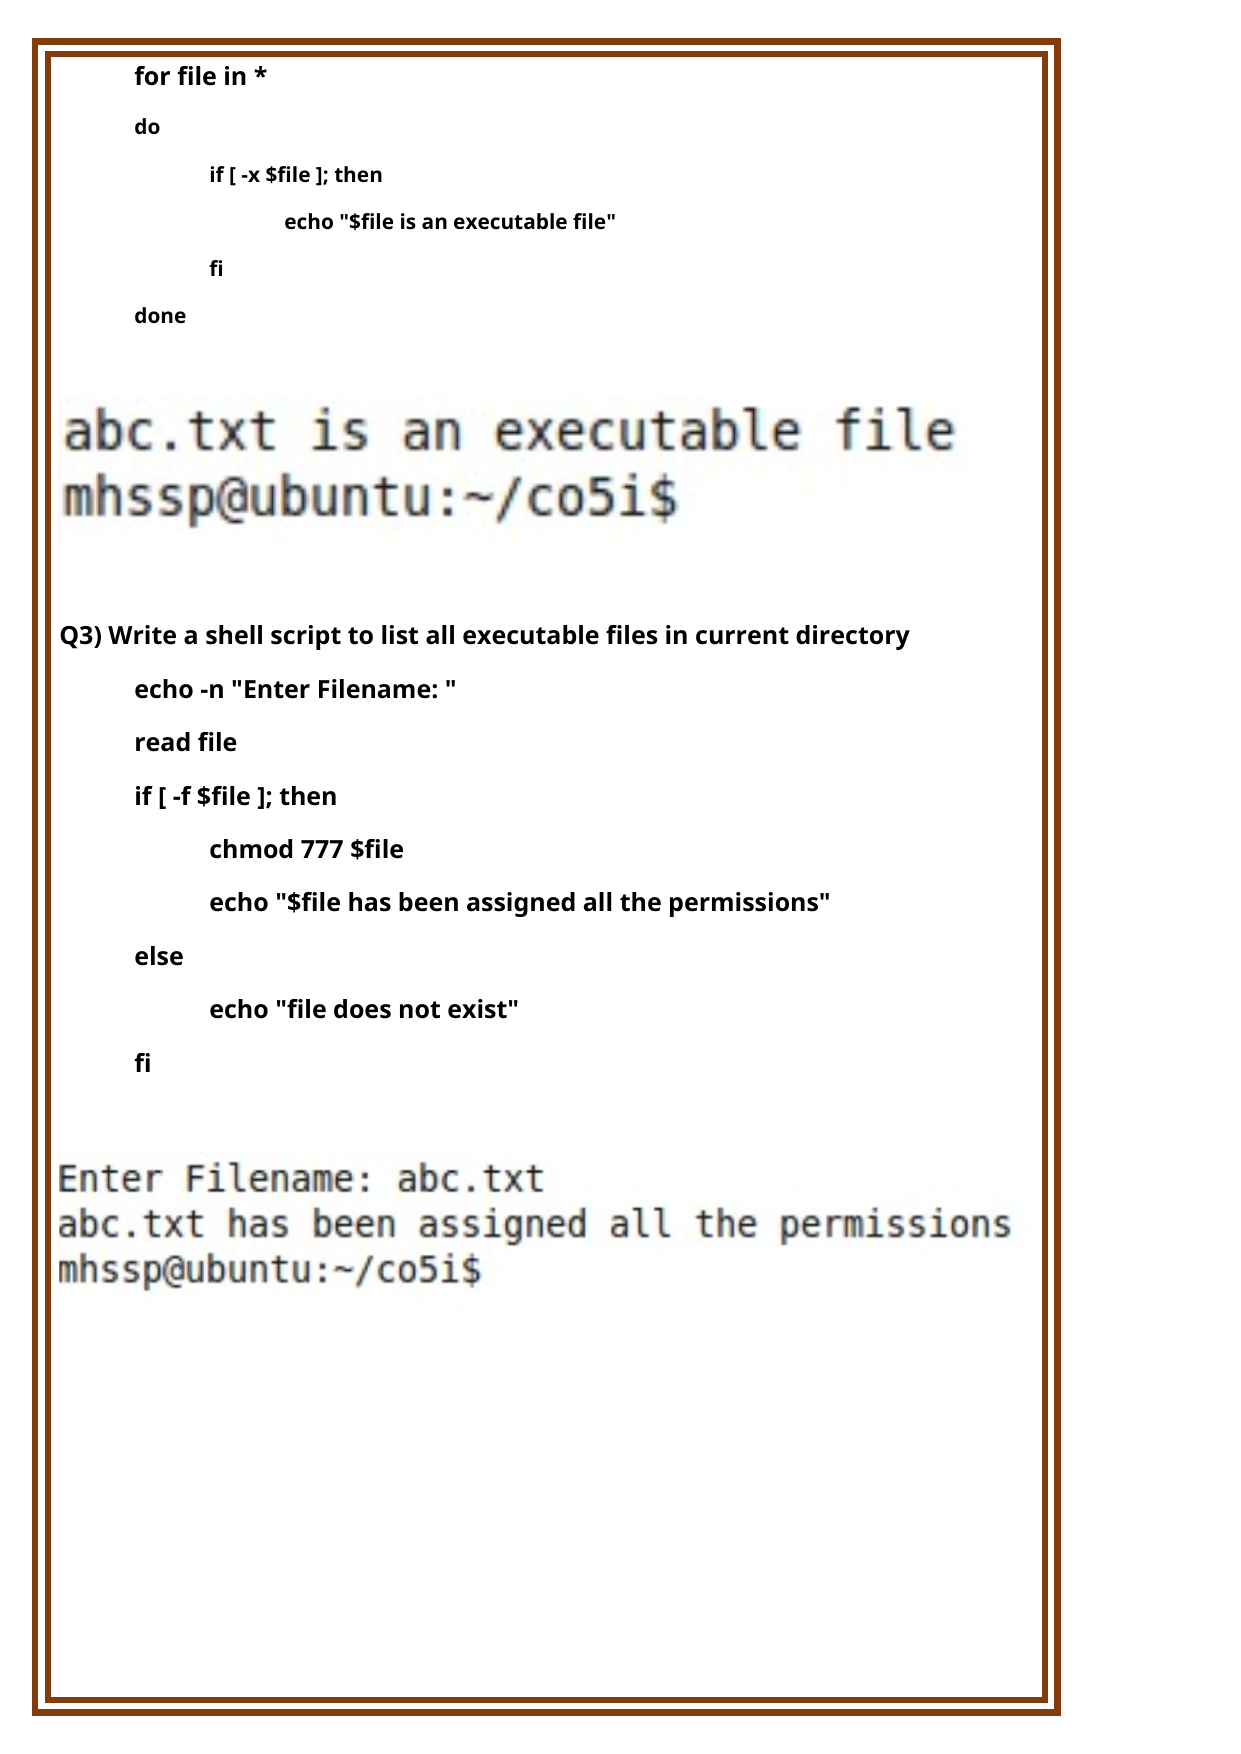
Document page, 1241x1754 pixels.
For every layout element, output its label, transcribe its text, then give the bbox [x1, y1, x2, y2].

text done [134, 302, 1033, 330]
text read file [134, 725, 1033, 759]
text fi [134, 254, 1033, 283]
text for file in * [134, 59, 1033, 93]
picture [59, 1152, 1034, 1311]
text Q3) Write a shell script to list all executable files in current directory [59, 618, 1033, 652]
text echo "$file is an executable file" [134, 207, 1033, 236]
text if [ -f $file ]; then [134, 778, 1033, 812]
text chmod 777 $file [134, 832, 1033, 866]
text echo "file does not exist" [134, 992, 1033, 1026]
text do [134, 112, 1033, 141]
picture [59, 396, 1034, 546]
text fi [134, 1045, 1033, 1079]
text if [ -x $file ]; then [134, 160, 1033, 188]
text echo -n "Enter Filename: " [134, 671, 1033, 705]
text echo "$file has been assigned all the permissions" [134, 885, 1033, 919]
text else [134, 938, 1033, 972]
